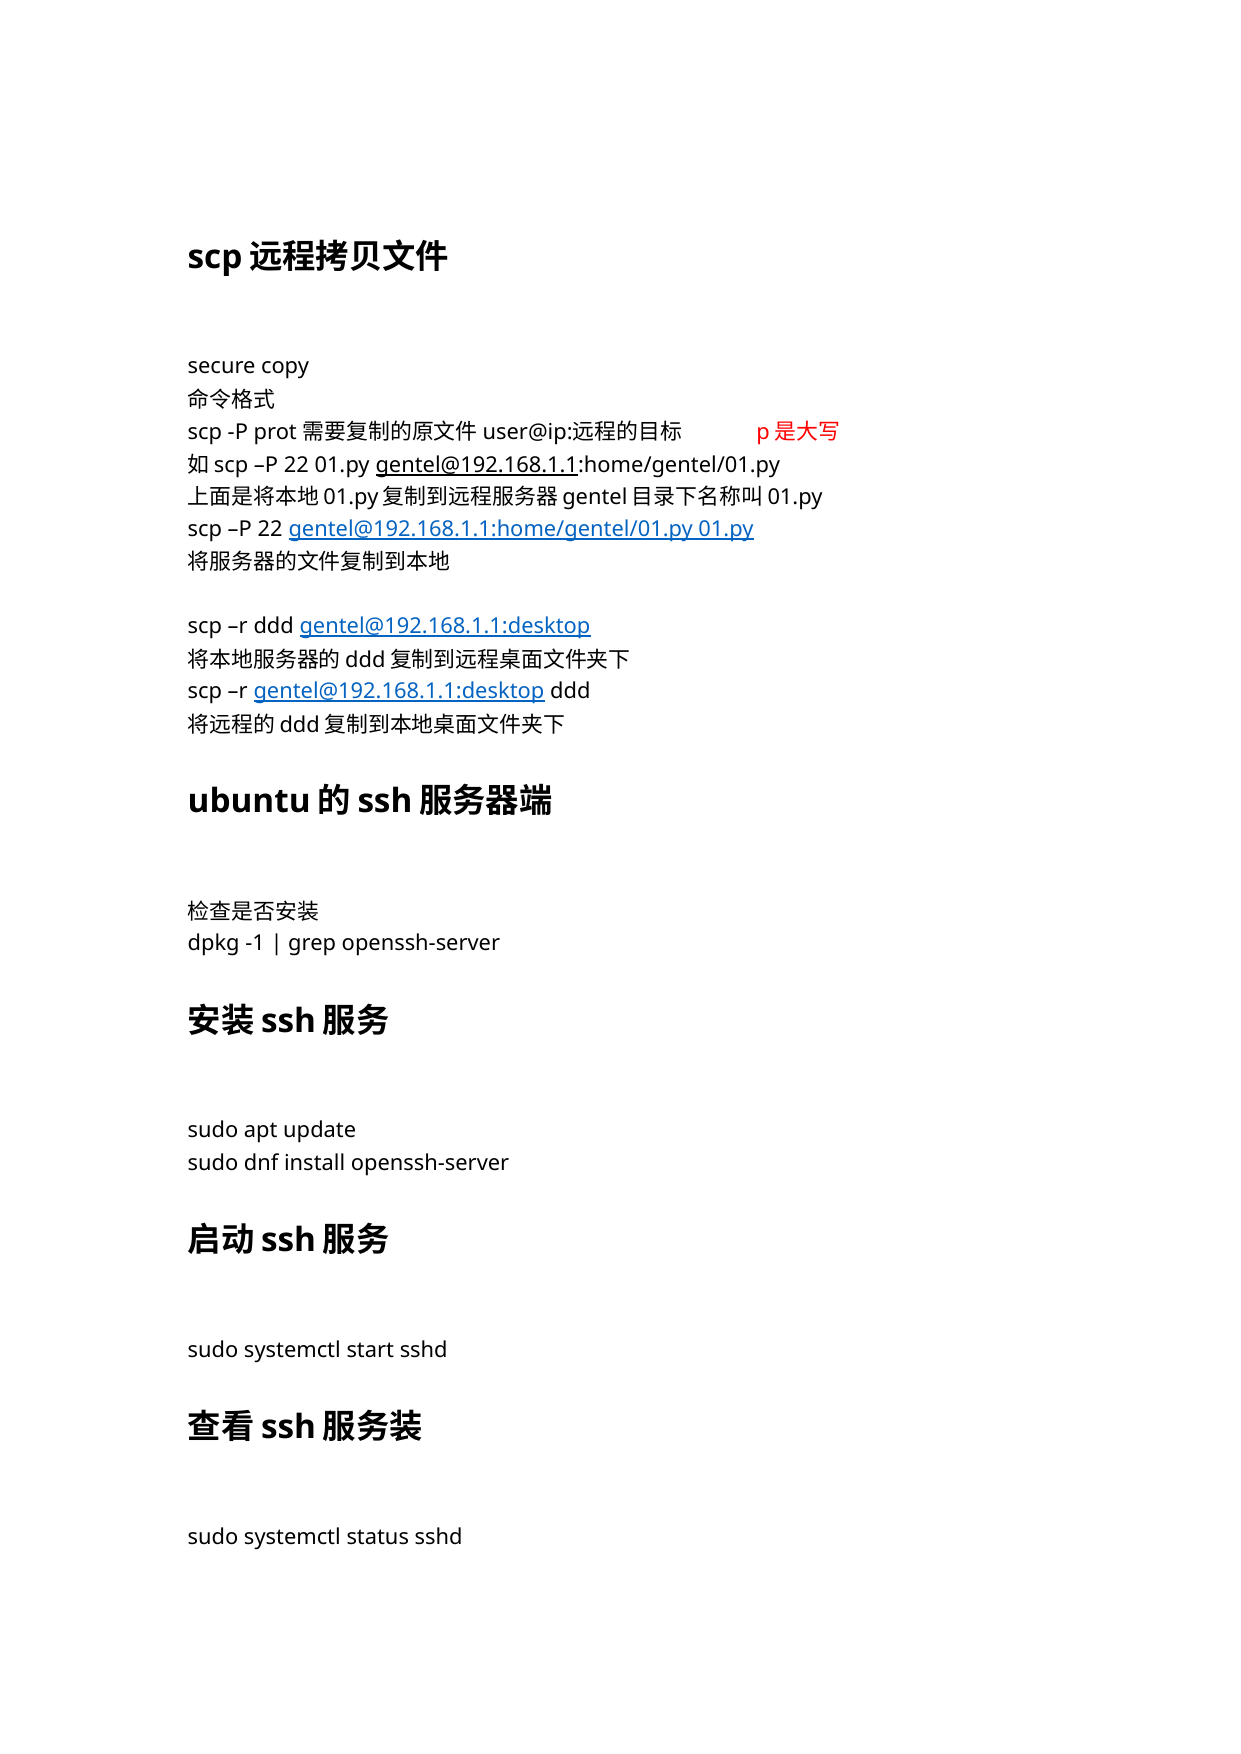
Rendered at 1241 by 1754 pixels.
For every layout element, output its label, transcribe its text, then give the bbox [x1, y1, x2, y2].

subtitle scp远程拷贝文件 [187, 222, 1053, 287]
subtitle ubuntu的ssh服务器端 [187, 766, 1053, 831]
text sudo apt update [187, 1113, 1053, 1145]
text 将远程的ddd复制到本地桌面文件夹下 [187, 706, 1053, 739]
text 如scp –P 22 01.py gentel@192.168.1.1:home/gentel/01.py [187, 446, 1053, 479]
text sudo systemctl start sshd [187, 1332, 1053, 1365]
text scp –r gentel@192.168.1.1:desktop ddd [187, 674, 1053, 706]
subtitle 安装ssh服务 [187, 986, 1053, 1051]
text 将本地服务器的ddd复制到远程桌面文件夹下 [187, 641, 1053, 674]
text sudo systemctl status sshd [187, 1519, 1053, 1552]
text 上面是将本地01.py复制到远程服务器gentel目录下名称叫01.py [187, 479, 1053, 511]
text dpkg -1 | grep openssh-server [187, 926, 1053, 958]
subtitle 查看ssh服务装 [187, 1392, 1053, 1457]
text sudo dnf install openssh-server [187, 1145, 1053, 1178]
text 检查是否安装 [187, 893, 1053, 926]
text secure copy [187, 349, 1053, 381]
text 命令格式 [187, 381, 1053, 414]
text scp -P prot 需要复制的原文件 user@ip:远程的目标 p是大写 [187, 414, 1053, 446]
text scp –P 22 gentel@192.168.1.1:home/gentel/01.py 01.py [187, 511, 1053, 544]
subtitle 启动ssh服务 [187, 1205, 1053, 1270]
text scp –r ddd gentel@192.168.1.1:desktop [187, 609, 1053, 641]
text 将服务器的文件复制到本地 [187, 544, 1053, 576]
